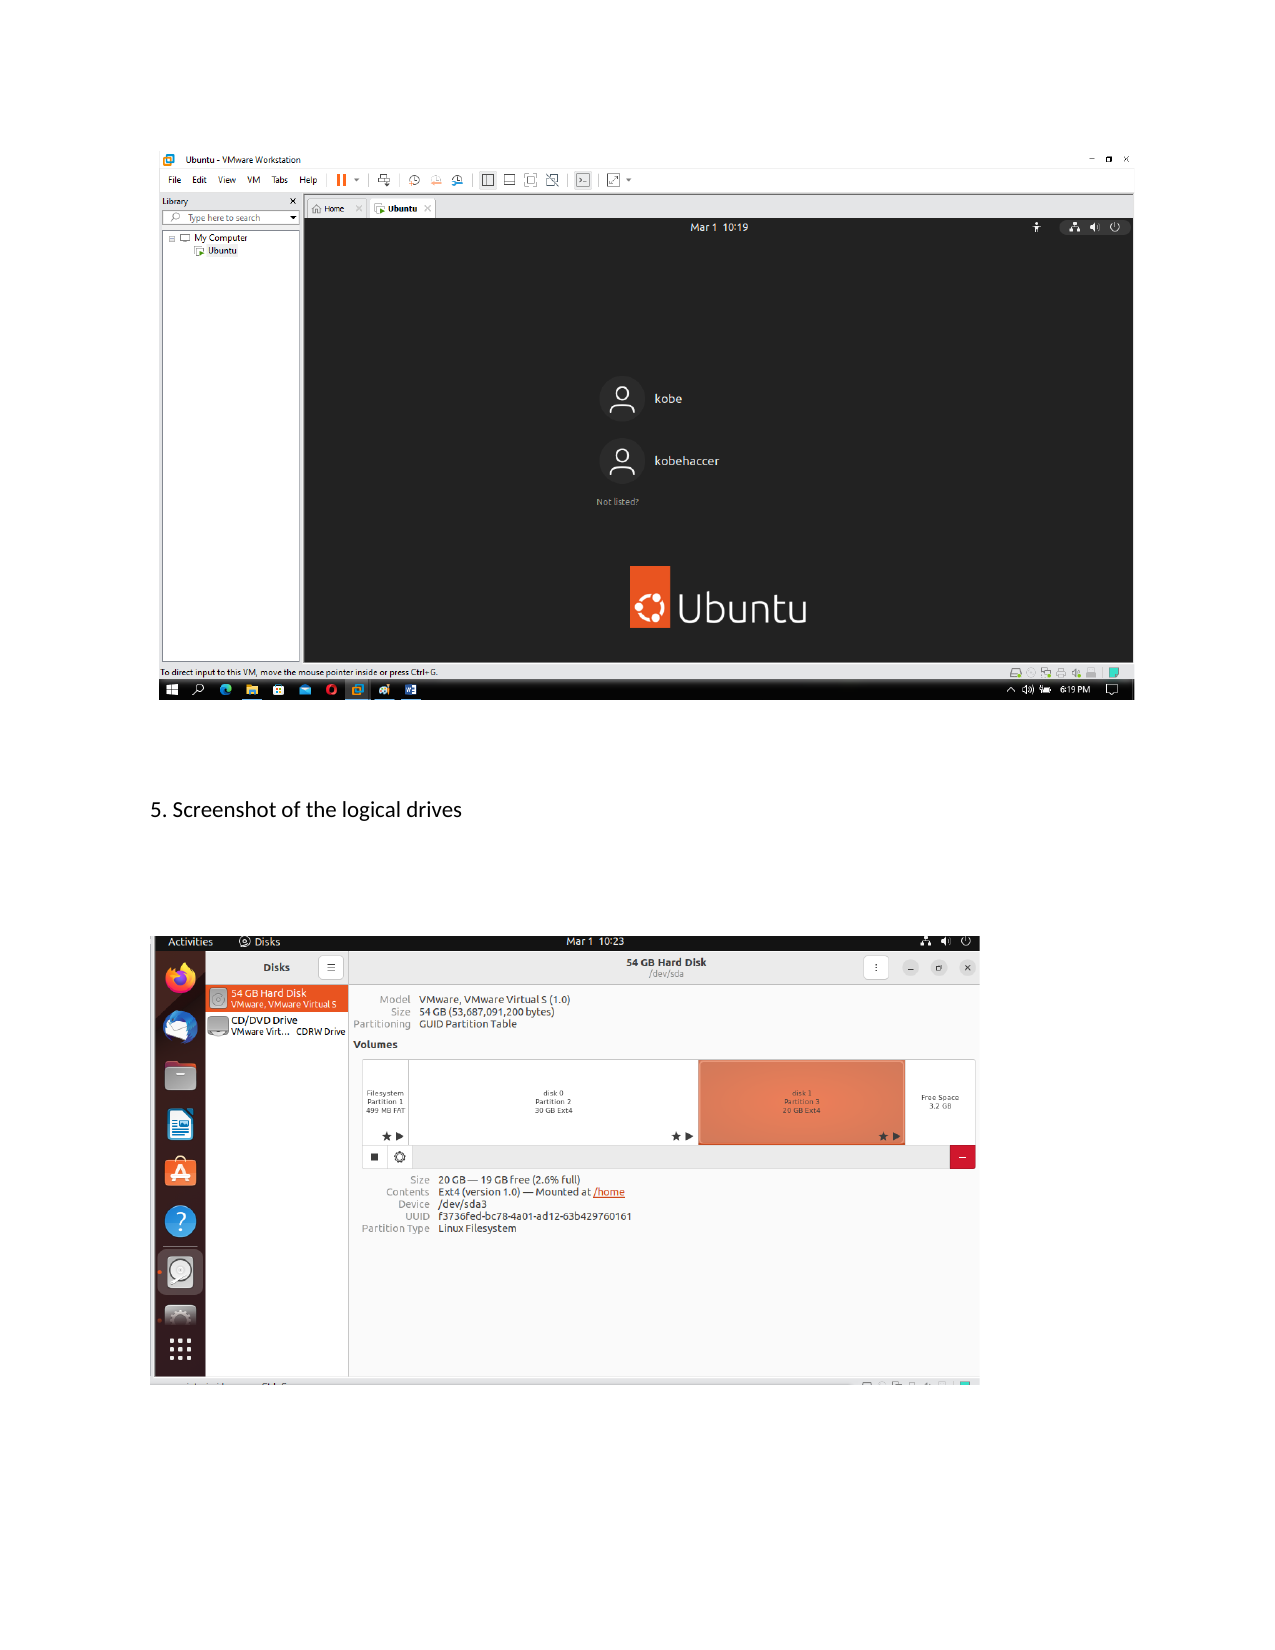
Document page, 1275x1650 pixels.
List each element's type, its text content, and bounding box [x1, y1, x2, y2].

picture [150, 936, 980, 1385]
picture [159, 151, 1135, 700]
text 5. Screenshot of the logical drives [150, 796, 1125, 824]
